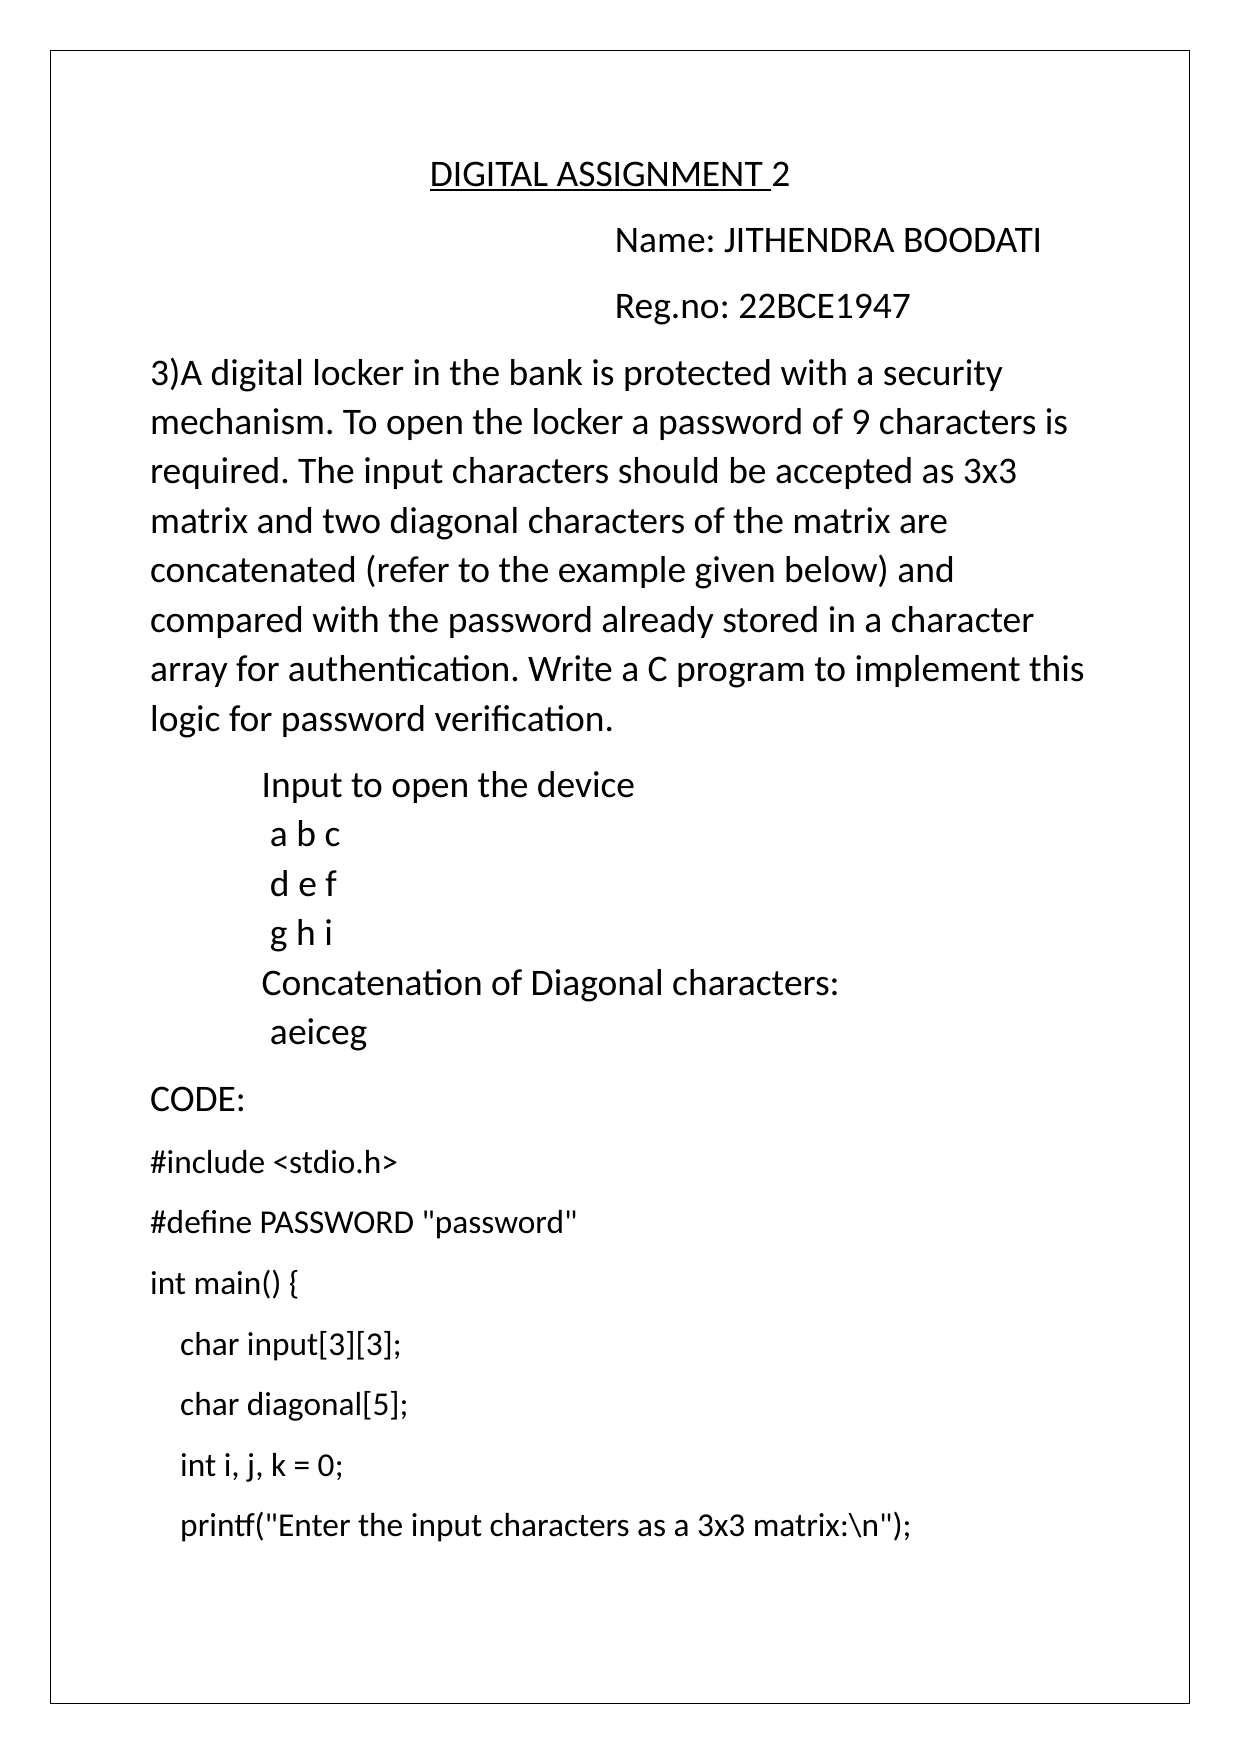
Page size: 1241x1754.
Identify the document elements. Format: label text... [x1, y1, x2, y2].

list aeiceg [261, 1008, 1090, 1054]
text #include <stdio.h> [150, 1141, 1090, 1181]
text Name: JITHENDRA BOODATI [150, 216, 1090, 262]
text CODE: [150, 1074, 1090, 1120]
text #define PASSWORD "password" [150, 1201, 1090, 1242]
text DIGITAL ASSIGNMENT 2 [150, 150, 1090, 196]
list Concatenation of Diagonal characters: [261, 959, 1090, 1005]
text Reg.no: 22BCE1947 [150, 282, 1090, 328]
text printf("Enter the input characters as a 3x3 matrix:\n"); [150, 1504, 1090, 1545]
list d e f [261, 860, 1090, 906]
list g h i [261, 909, 1090, 955]
list a b c [261, 810, 1090, 856]
text int main() { [150, 1262, 1090, 1303]
text char diagonal[5]; [150, 1383, 1090, 1424]
text char input[3][3]; [150, 1322, 1090, 1363]
text int i, j, k = 0; [150, 1444, 1090, 1484]
list Input to open the device [261, 761, 1090, 807]
text 3)A digital locker in the bank is protected with a security mechanism. To open the locker a password of 9 characters is required. The input characters should be accepted as 3x3 matrix and two diagonal characters of the matrix are concatenated (refer to the example given below) and compared with the password already stored in a character array for authentication. Write a C program to implement this logic for password verification. [150, 348, 1090, 741]
